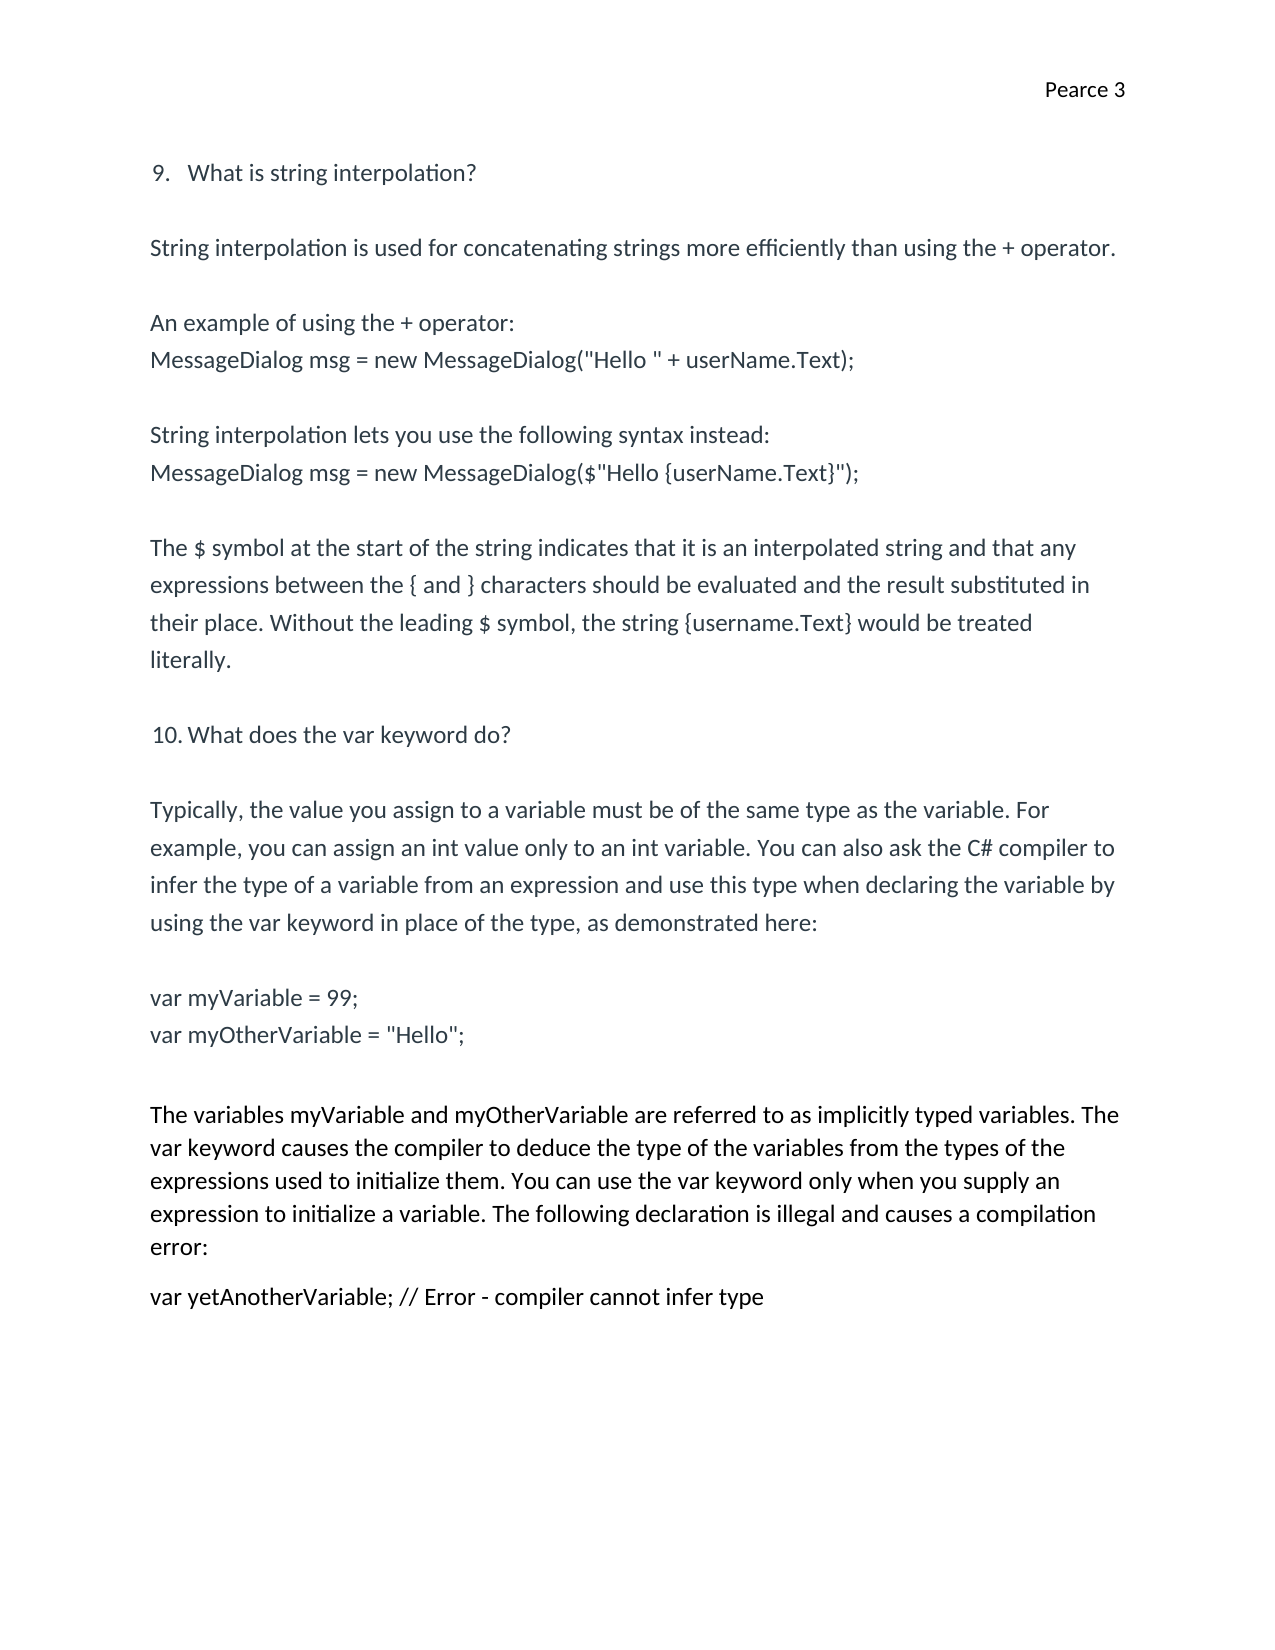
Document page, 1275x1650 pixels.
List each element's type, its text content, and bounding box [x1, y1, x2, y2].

text An example of using the + operator: [150, 300, 1125, 337]
text var myVariable = 99; [150, 975, 1125, 1012]
text The variables myVariable and myOtherVariable are referred to as implicitly typed variables. The var keyword causes the compiler to deduce the type of the variables from the types of the expressions used to initialize them. You can use the var keyword only when you supply an expression to initialize a variable. The following declaration is illegal and causes a compilation error: [150, 1099, 1125, 1262]
text MessageDialog msg = new MessageDialog("Hello " + userName.Text); [150, 337, 1125, 375]
list What is string interpolation? [152, 150, 1125, 187]
text MessageDialog msg = new MessageDialog($"Hello {userName.Text}"); [150, 450, 1125, 487]
text Typically, the value you assign to a variable must be of the same type as the variable. For example, you can assign an int value only to an int variable. You can also ask the C# compiler to infer the type of a variable from an expression and use this type when declaring the variable by using the var keyword in place of the type, as demonstrated here: [150, 787, 1125, 937]
text String interpolation is used for concatenating strings more efficiently than using the + operator. [150, 225, 1125, 262]
text var myOtherVariable = "Hello"; [150, 1012, 1125, 1050]
text The $ symbol at the start of the string indicates that it is an interpolated string and that any expressions between the { and } characters should be evaluated and the result substituted in their place. Without the leading $ symbol, the string {username.Text} would be treated literally. [150, 525, 1125, 675]
text var yetAnotherVariable; // Error - compiler cannot infer type [150, 1281, 1125, 1311]
text String interpolation lets you use the following syntax instead: [150, 412, 1125, 450]
list What does the var keyword do? [152, 712, 1125, 750]
